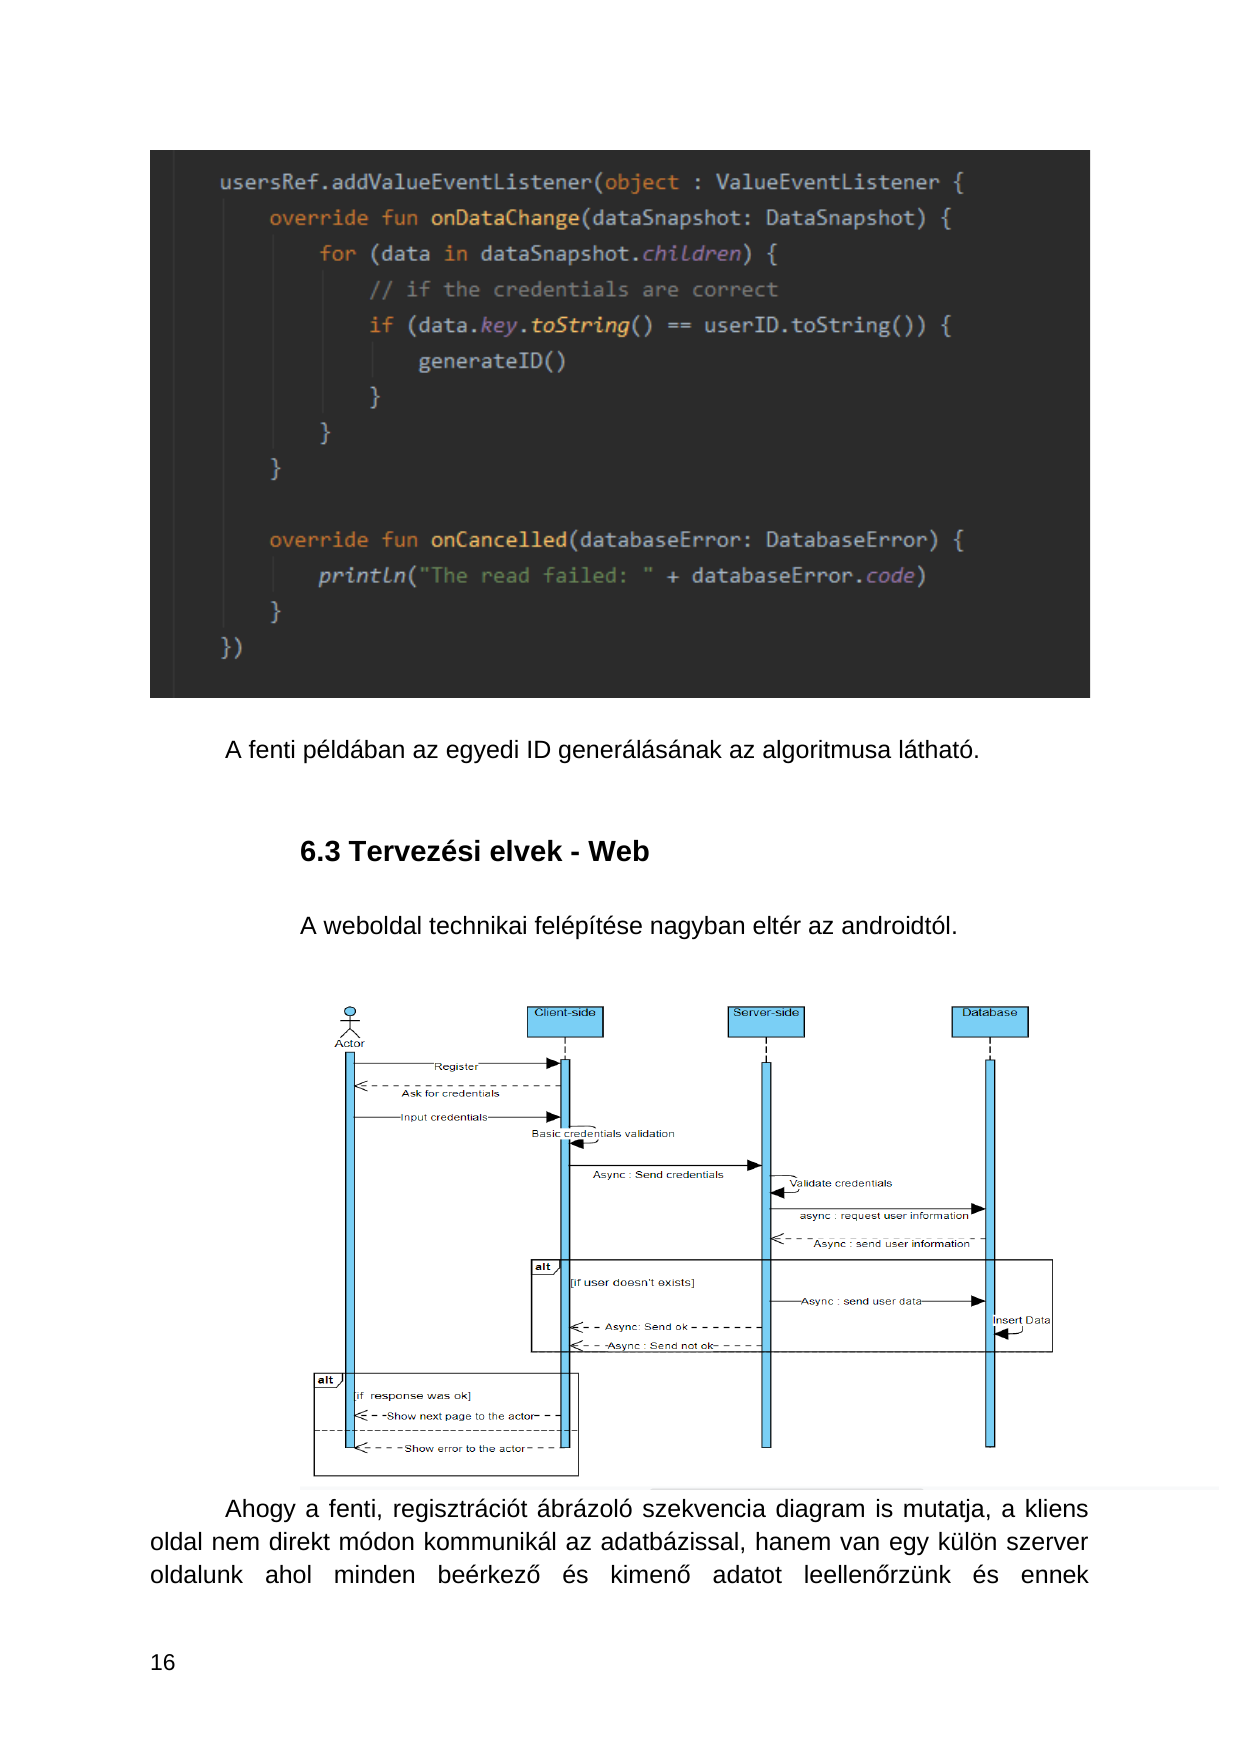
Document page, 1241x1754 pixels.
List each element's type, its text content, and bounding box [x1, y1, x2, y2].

text A fenti példában az egyedi ID generálásának az algoritmusa látható. [150, 735, 1090, 763]
picture [150, 150, 1091, 698]
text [150, 1494, 1090, 1589]
text 6.3 Tervezési elvek - Web [225, 834, 1090, 867]
text A weboldal technikai felépítése nagyban eltér az androidtól. [225, 911, 1090, 940]
picture [300, 982, 1219, 1490]
